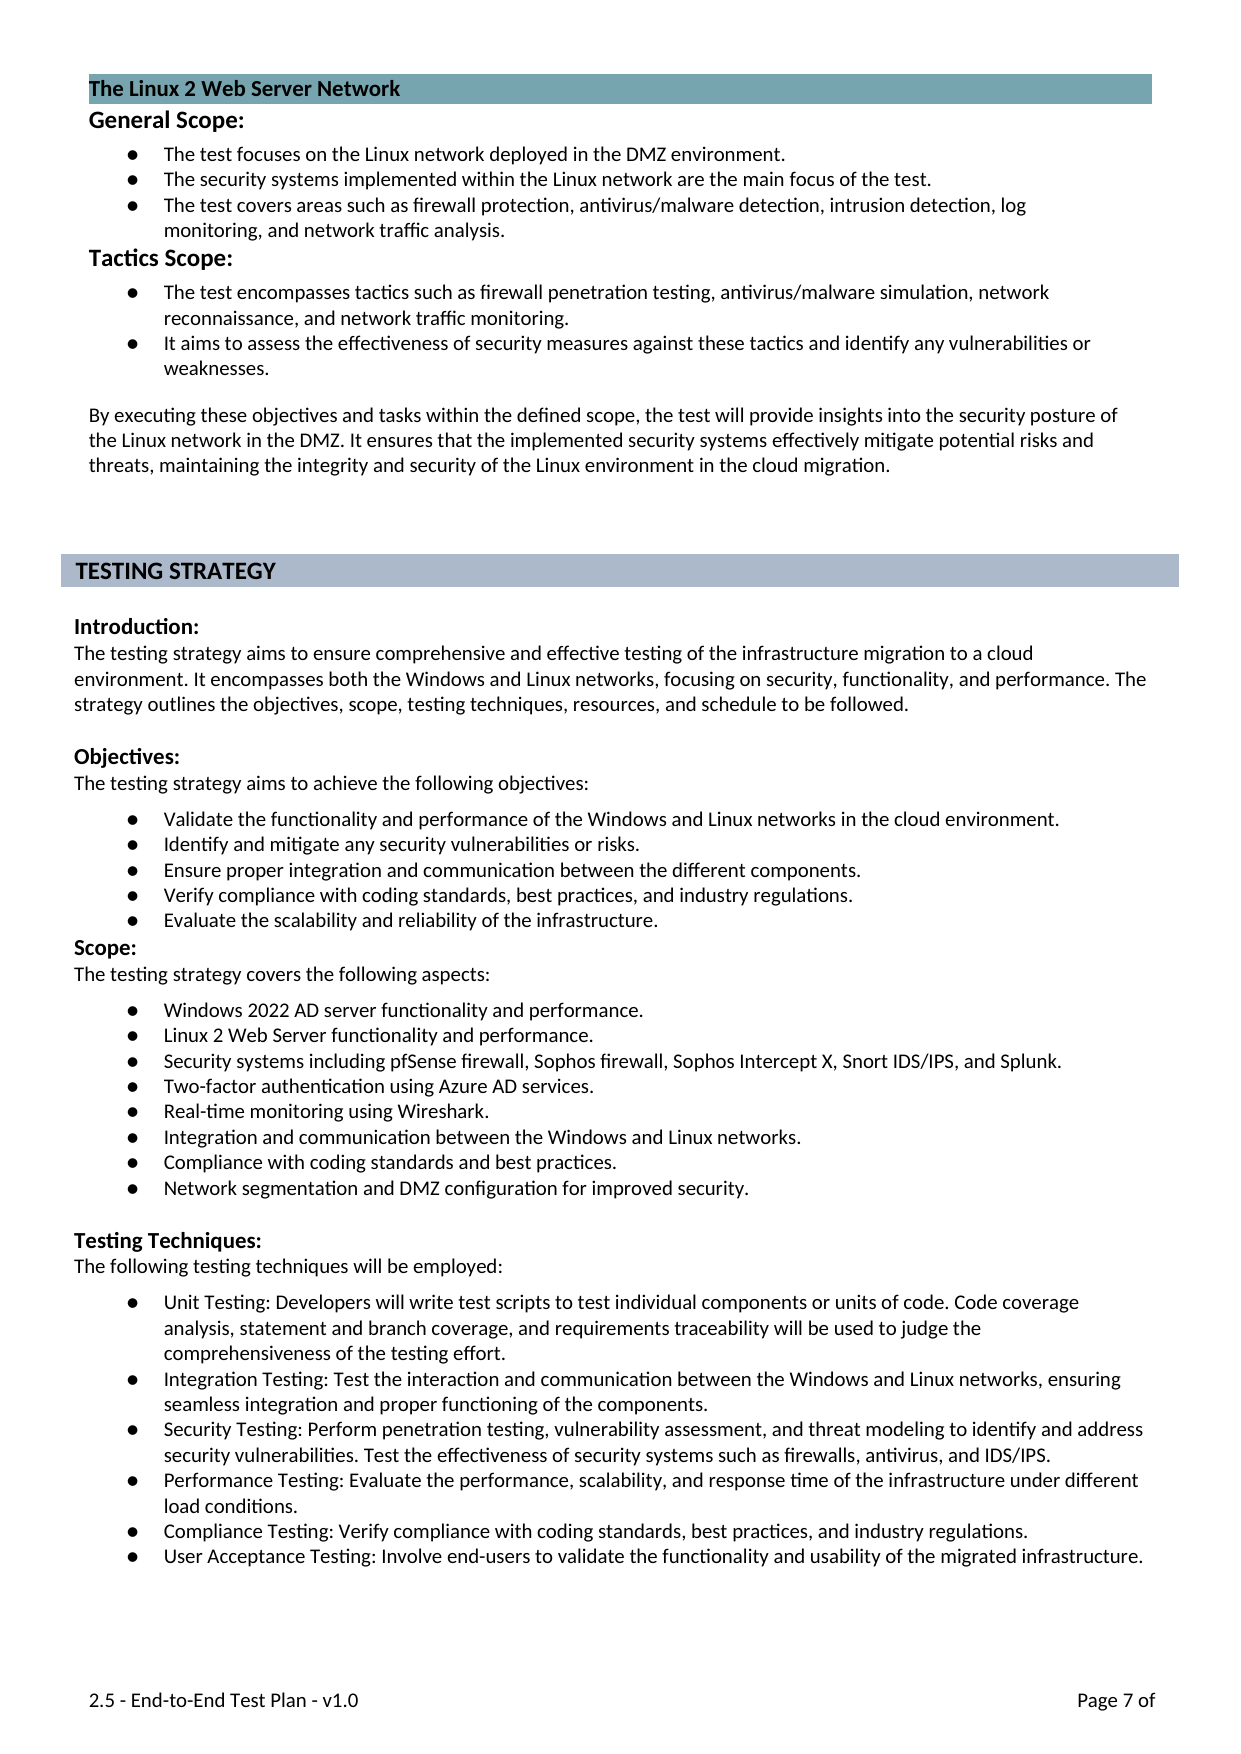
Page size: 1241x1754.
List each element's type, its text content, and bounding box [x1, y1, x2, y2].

list Integration and communication between the Windows and Linux networks. [126, 1124, 1152, 1149]
list Compliance with coding standards and best practices. [126, 1149, 1152, 1175]
list Integration Testing: Test the interaction and communication between the Windows and Linux networks, ensuring seamless integration and proper functioning of the components. [126, 1366, 1152, 1417]
table_header The Linux 2 Web Server Network [89, 74, 1152, 104]
subtitle Introduction: [74, 612, 1152, 641]
list Security systems including pfSense firewall, Sophos firewall, Sophos Intercept X, Snort IDS/IPS, and Splunk. [126, 1048, 1152, 1073]
list Unit Testing: Developers will write test scripts to test individual components or units of code. Code coverage analysis, statement and branch coverage, and requirements traceability will be used to judge the comprehensiveness of the testing effort. [126, 1289, 1152, 1366]
list The test encompasses tactics such as firewall penetration testing, antivirus/malware simulation, network reconnaissance, and network traffic monitoring. [126, 279, 1123, 330]
list Identify and mitigate any security vulnerabilities or risks. [126, 831, 1152, 857]
text The testing strategy covers the following aspects: [74, 961, 1152, 987]
subtitle Testing Techniques: [74, 1226, 1152, 1254]
list Linux 2 Web Server functionality and performance. [126, 1022, 1152, 1048]
subtitle Objectives: [74, 742, 1152, 770]
subtitle Scope: [74, 933, 1152, 961]
text The testing strategy aims to ensure comprehensive and effective testing of the infrastructure migration to a cloud environment. It encompasses both the Windows and Linux networks, focusing on security, functionality, and performance. The strategy outlines the objectives, scope, testing techniques, resources, and schedule to be followed. [74, 641, 1152, 717]
list Windows 2022 AD server functionality and performance. [126, 997, 1152, 1022]
subtitle General Scope: [88, 104, 1152, 135]
list Two-factor authentication using Azure AD services. [126, 1073, 1152, 1099]
list The test covers areas such as firewall protection, antivirus/malware detection, intrusion detection, log monitoring, and network traffic analysis. [126, 192, 1123, 243]
list Compliance Testing: Verify compliance with coding standards, best practices, and industry regulations. [126, 1518, 1152, 1544]
list Performance Testing: Evaluate the performance, scalability, and response time of the infrastructure under different load conditions. [126, 1467, 1152, 1518]
text By executing these objectives and tasks within the defined scope, the test will provide insights into the security posture of the Linux network in the DMZ. It ensures that the implemented security systems effectively mitigate potential risks and threats, maintaining the integrity and security of the Linux environment in the cloud migration. [88, 402, 1123, 478]
subtitle Tactics Scope: [88, 243, 1123, 273]
text The testing strategy aims to achieve the following objectives: [74, 770, 1152, 796]
list Security Testing: Perform penetration testing, vulnerability assessment, and threat modeling to identify and address security vulnerabilities. Test the effectiveness of security systems such as firewalls, antivirus, and IDS/IPS. [126, 1417, 1152, 1467]
list Network segmentation and DMZ configuration for improved security. [126, 1175, 1152, 1200]
list Evaluate the scalability and reliability of the infrastructure. [126, 908, 1152, 933]
list Real-time monitoring using Wireshark. [126, 1099, 1152, 1124]
text The following testing techniques will be employed: [74, 1254, 1152, 1279]
list User Acceptance Testing: Involve end-users to validate the functionality and usability of the migrated infrastructure. [126, 1544, 1152, 1569]
list It aims to assess the effectiveness of security measures against these tactics and identify any vulnerabilities or weaknesses. [126, 330, 1123, 381]
list Ensure proper integration and communication between the different components. [126, 857, 1152, 882]
table_header TESTING STRATEGY [61, 554, 1179, 587]
list The security systems implemented within the Linux network are the main focus of the test. [126, 166, 1123, 192]
list The test focuses on the Linux network deployed in the DMZ environment. [126, 141, 1123, 166]
list Validate the functionality and performance of the Windows and Linux networks in the cloud environment. [126, 806, 1152, 831]
list Verify compliance with coding standards, best practices, and industry regulations. [126, 882, 1152, 908]
